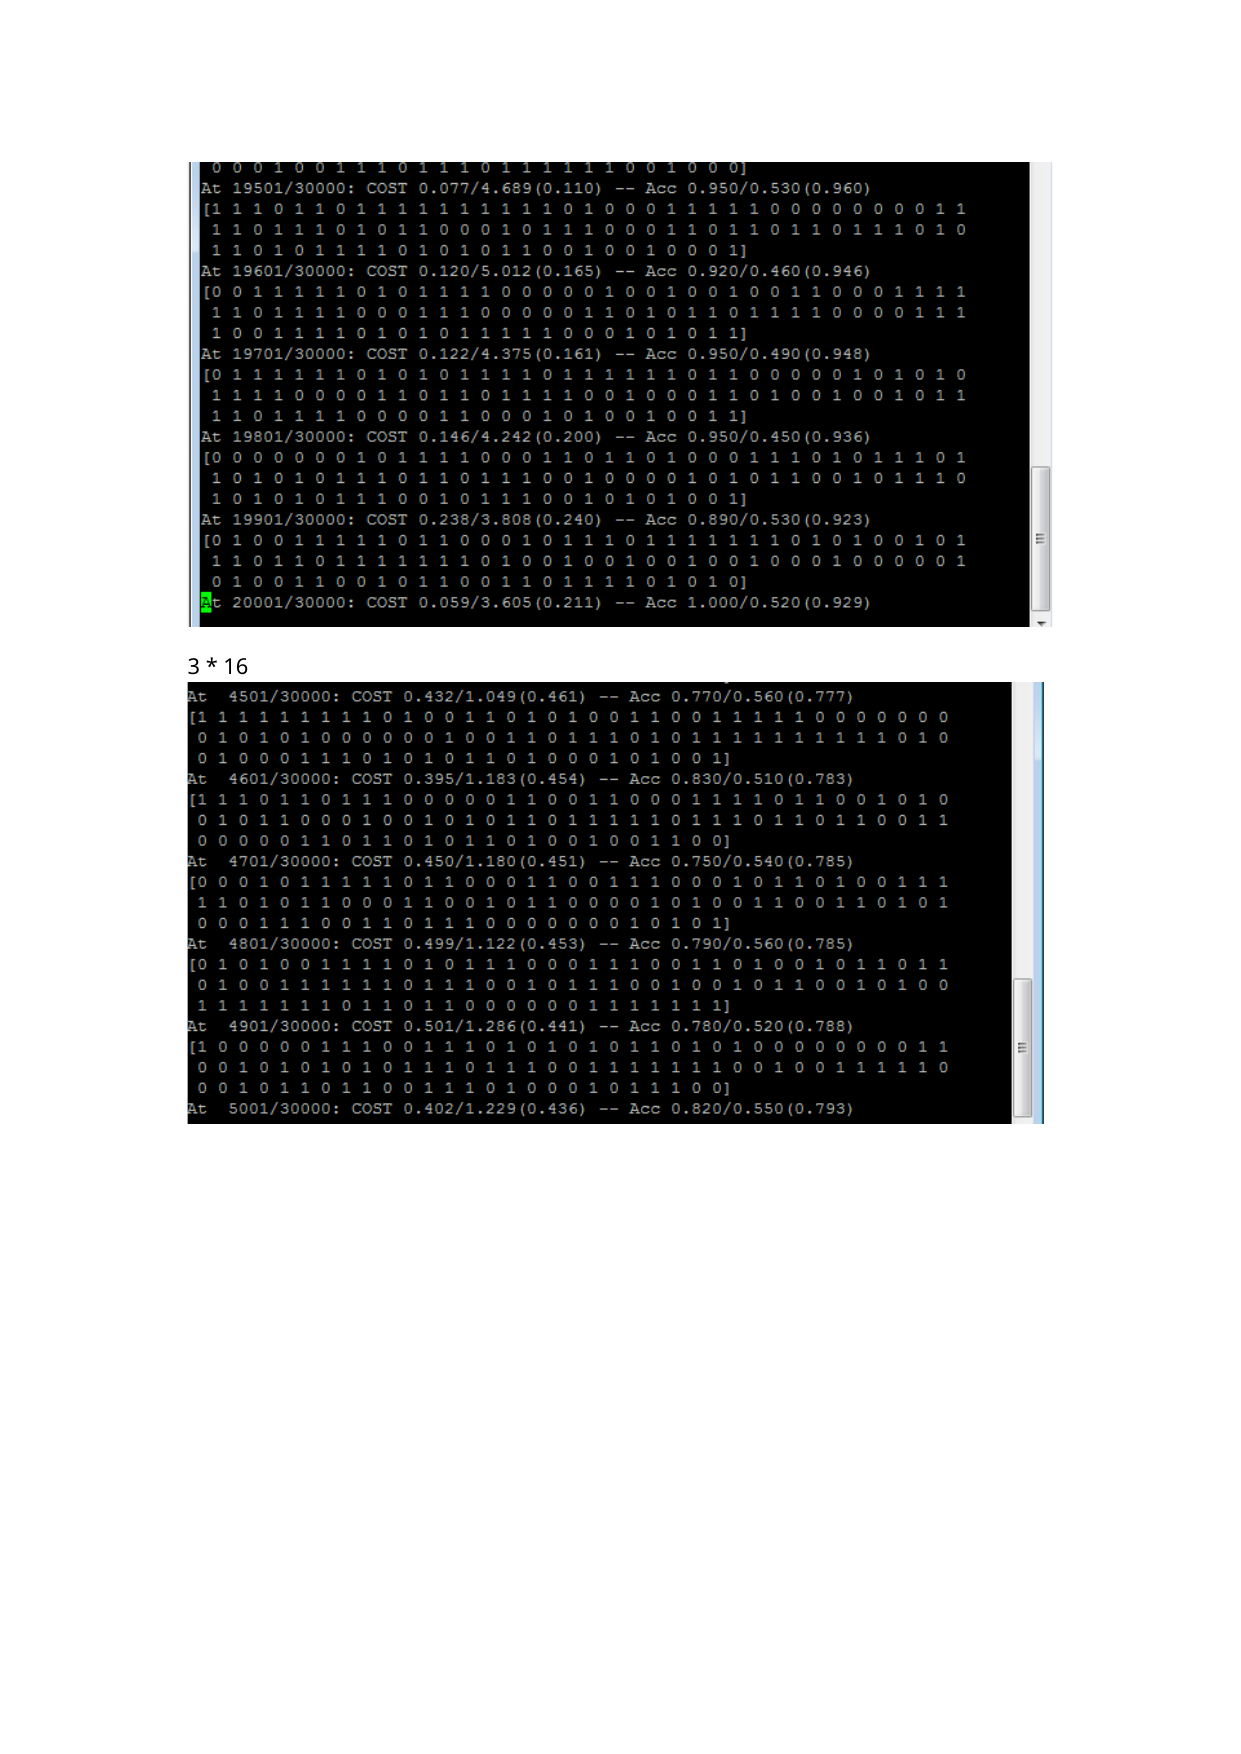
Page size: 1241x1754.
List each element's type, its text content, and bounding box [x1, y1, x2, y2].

picture [187, 162, 1053, 627]
picture [187, 682, 1053, 1124]
text 3 * 16 [187, 649, 1053, 682]
